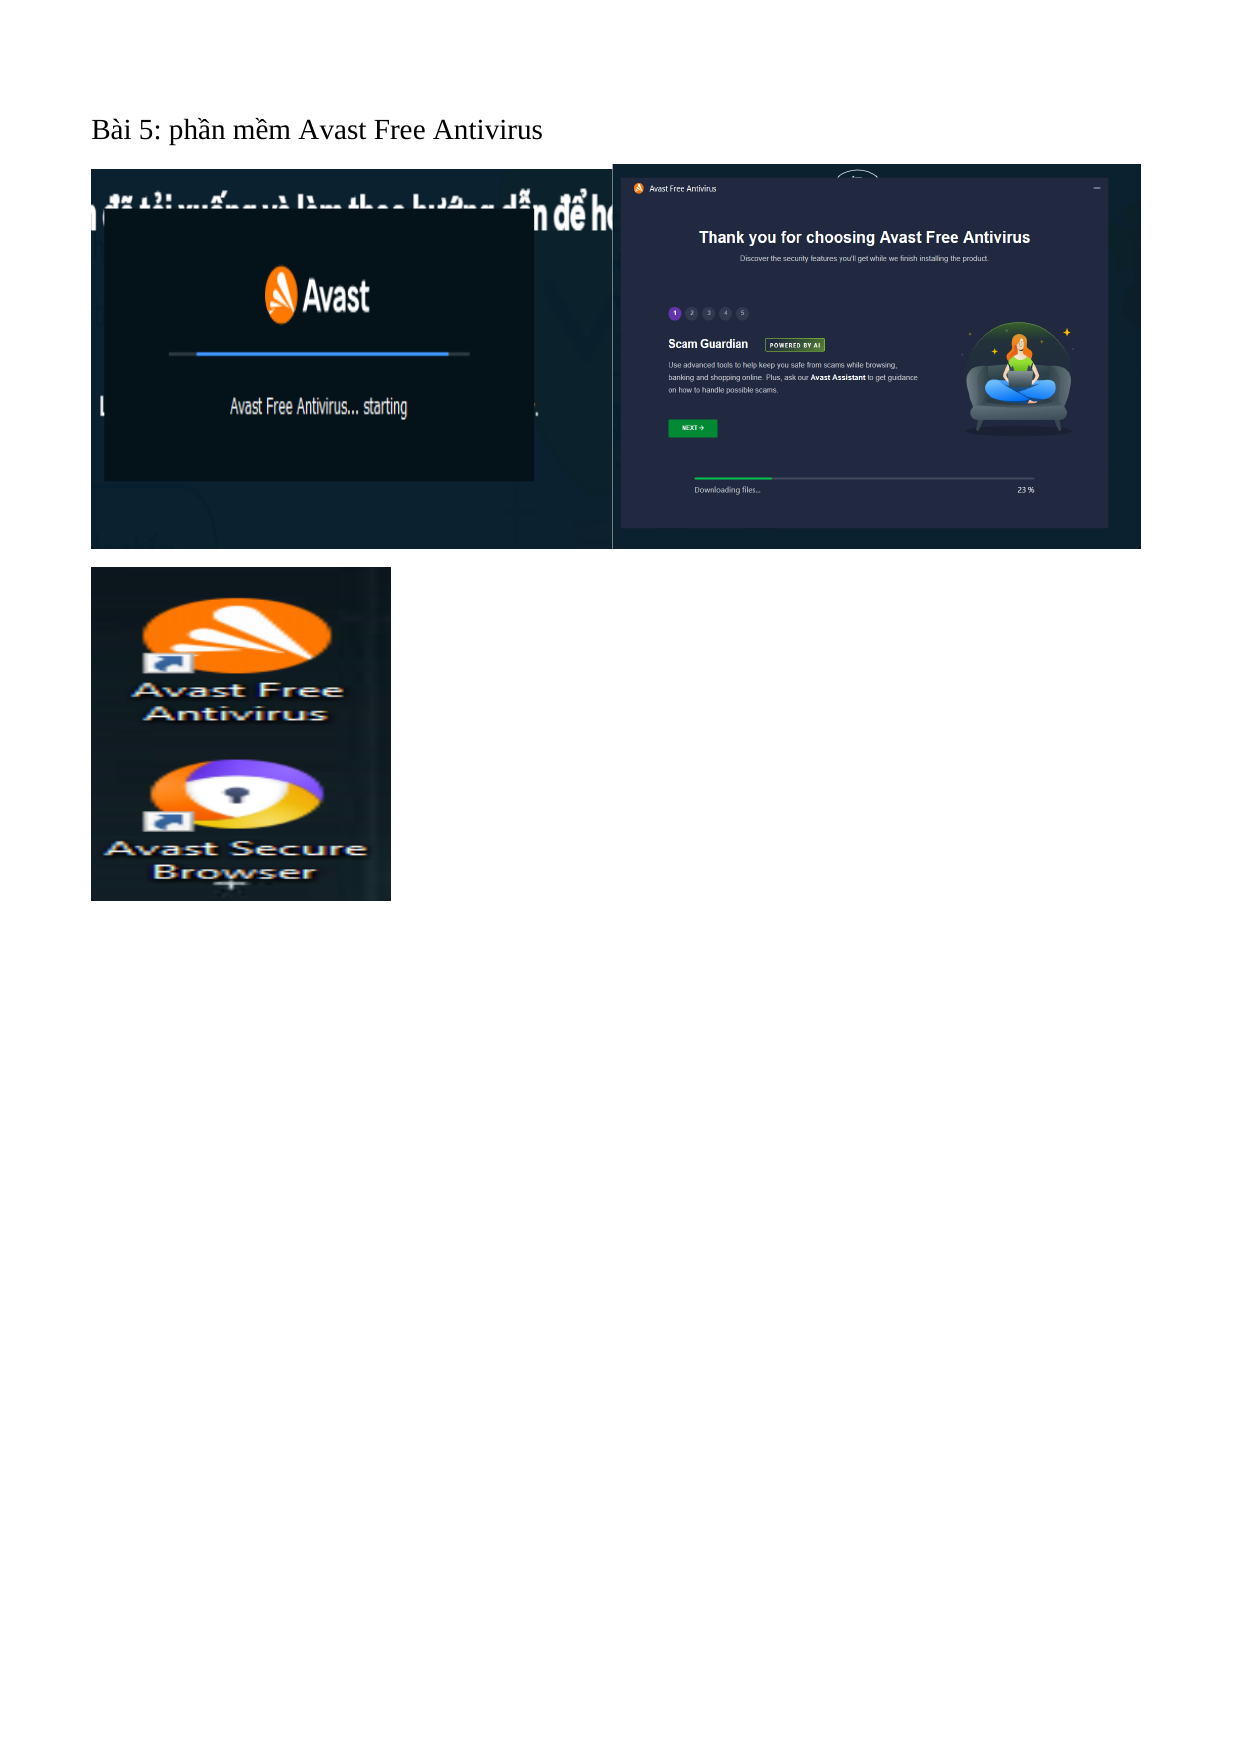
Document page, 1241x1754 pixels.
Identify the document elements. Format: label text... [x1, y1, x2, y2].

text Bài 5: phần mềm Avast Free Antivirus [91, 112, 1181, 145]
picture [91, 164, 1141, 549]
picture [91, 567, 391, 901]
